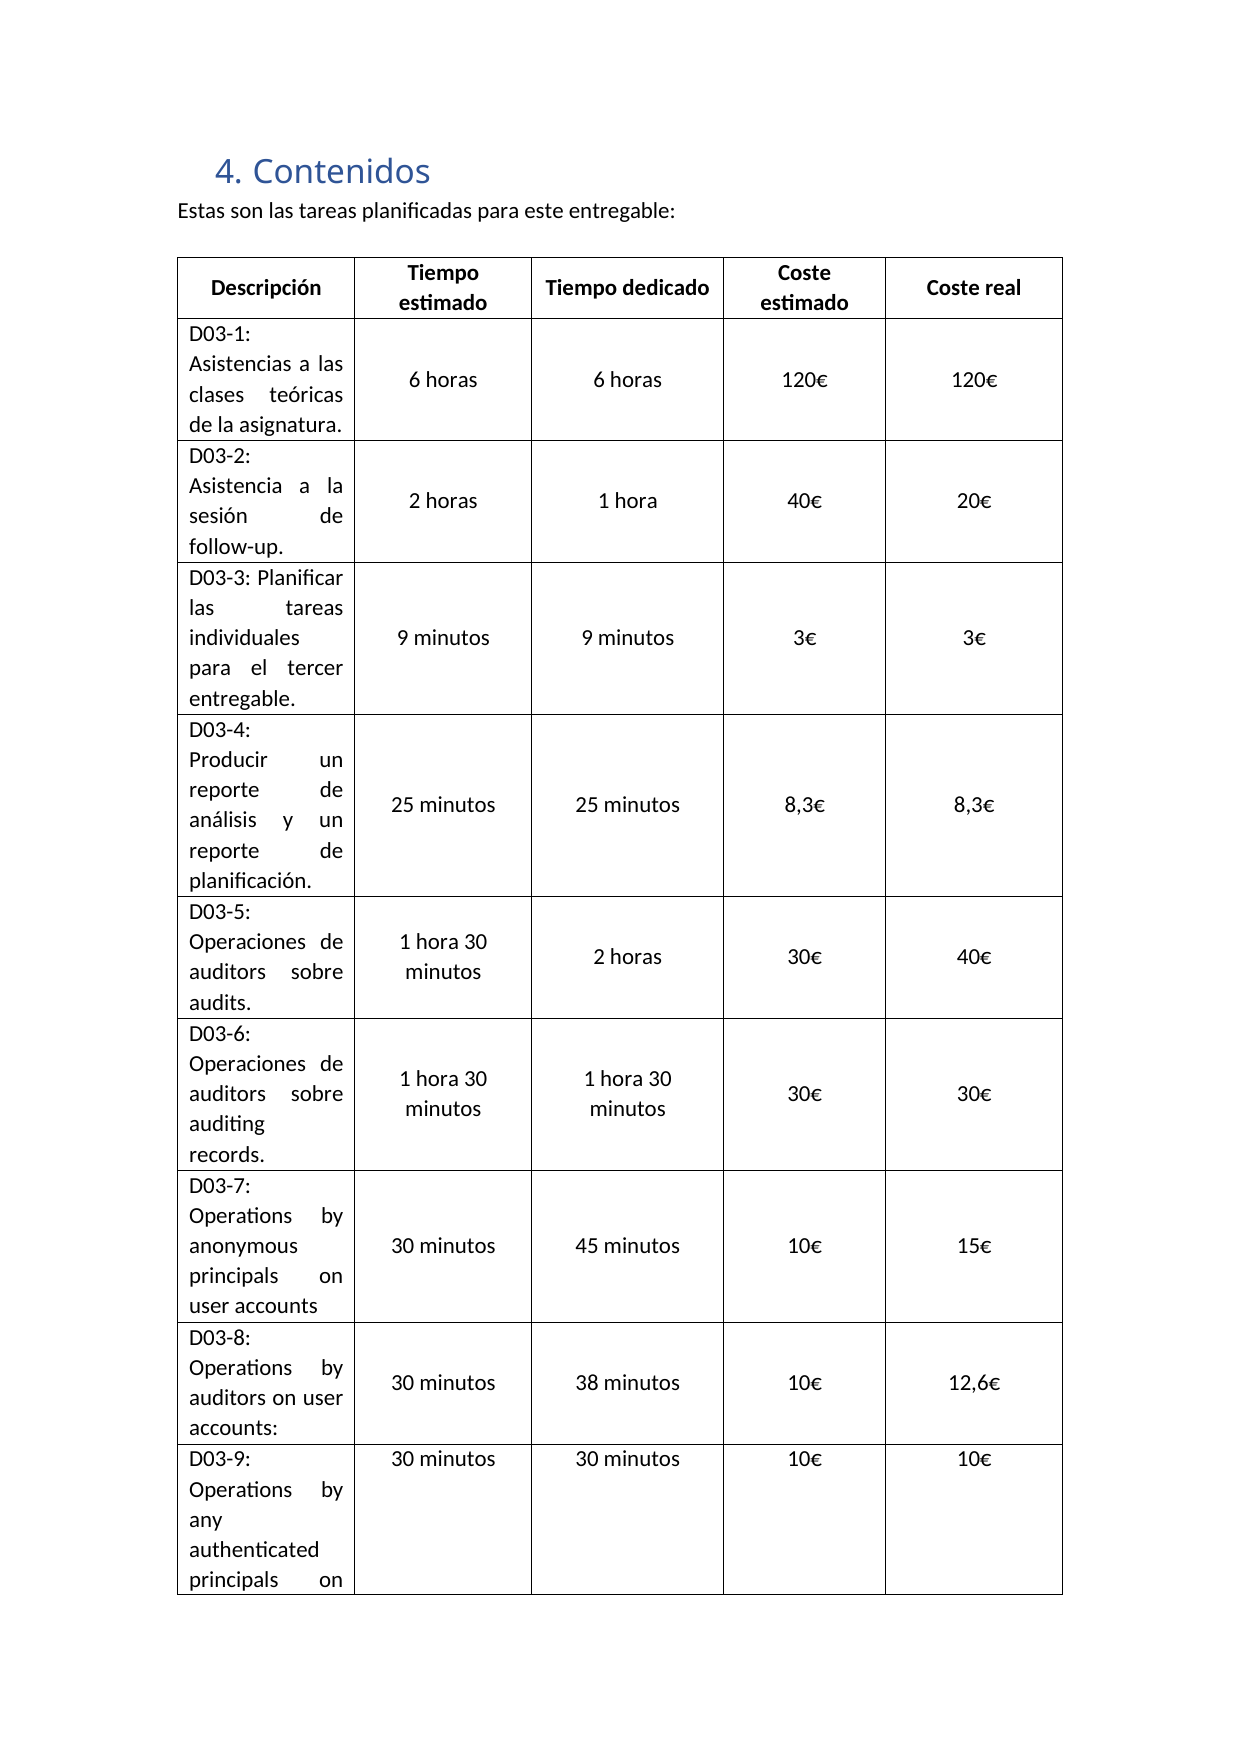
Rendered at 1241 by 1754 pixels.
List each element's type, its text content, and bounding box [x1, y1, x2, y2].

table_cell D03-4: Producir un reporte de análisis y un reporte de planificación. [178, 715, 354, 896]
table_header Coste real [886, 258, 1062, 318]
table_cell 9 minutos [355, 563, 531, 714]
table_cell 40€ [724, 441, 885, 562]
table_cell 1 hora [532, 441, 723, 562]
table_header Descripción [178, 258, 354, 318]
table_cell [178, 1445, 354, 1593]
table_cell 25 minutos [355, 715, 531, 896]
table_cell 120€ [724, 319, 885, 440]
table_cell 30€ [886, 1019, 1062, 1170]
table_cell 45 minutos [532, 1171, 723, 1322]
table_cell 15€ [886, 1171, 1062, 1322]
table_cell 3€ [724, 563, 885, 714]
text Estas son las tareas planificadas para este entregable: [177, 197, 1063, 224]
table_cell 30 minutos [355, 1323, 531, 1443]
table_cell 30 minutos [355, 1445, 531, 1593]
table_cell D03-7: Operations by anonymous principals on user accounts [178, 1171, 354, 1322]
table_cell D03-1: Asistencias a las clases teóricas de la asignatura. [178, 319, 354, 440]
table_cell 20€ [886, 441, 1062, 562]
table_cell 1 hora 30 minutos [532, 1019, 723, 1170]
table_cell 30 minutos [532, 1445, 723, 1593]
table_cell 1 hora 30 minutos [355, 897, 531, 1018]
table_cell 6 horas [532, 319, 723, 440]
table_cell 8,3€ [886, 715, 1062, 896]
table_cell 3€ [886, 563, 1062, 714]
table_cell 10€ [886, 1445, 1062, 1593]
table_cell 9 minutos [532, 563, 723, 714]
table_cell 30€ [724, 897, 885, 1018]
table_cell D03-8: Operations by auditors on user accounts: [178, 1323, 354, 1443]
table_cell 1 hora 30 minutos [355, 1019, 531, 1170]
table_cell 6 horas [355, 319, 531, 440]
table_cell 8,3€ [724, 715, 885, 896]
table_header Coste estimado [724, 258, 885, 318]
table_cell 40€ [886, 897, 1062, 1018]
table_cell 2 horas [355, 441, 531, 562]
table_cell 30€ [724, 1019, 885, 1170]
table_cell 10€ [724, 1171, 885, 1322]
table_header Tiempo dedicado [532, 258, 723, 318]
subtitle Contenidos [215, 148, 1063, 193]
table_cell 2 horas [532, 897, 723, 1018]
table_cell 38 minutos [532, 1323, 723, 1443]
table_cell 25 minutos [532, 715, 723, 896]
table_cell D03-5: Operaciones de auditors sobre audits. [178, 897, 354, 1018]
table_cell 10€ [724, 1323, 885, 1443]
table_cell 10€ [724, 1445, 885, 1593]
table_header Tiempo estimado [355, 258, 531, 318]
table_cell 12,6€ [886, 1323, 1062, 1443]
table_cell D03-6: Operaciones de auditors sobre auditing records. [178, 1019, 354, 1170]
table_cell 120€ [886, 319, 1062, 440]
table_cell D03-2: Asistencia a la sesión de follow-up. [178, 441, 354, 562]
table_cell D03-3: Planificar las tareas individuales para el tercer entregable. [178, 563, 354, 714]
table_cell 30 minutos [355, 1171, 531, 1322]
